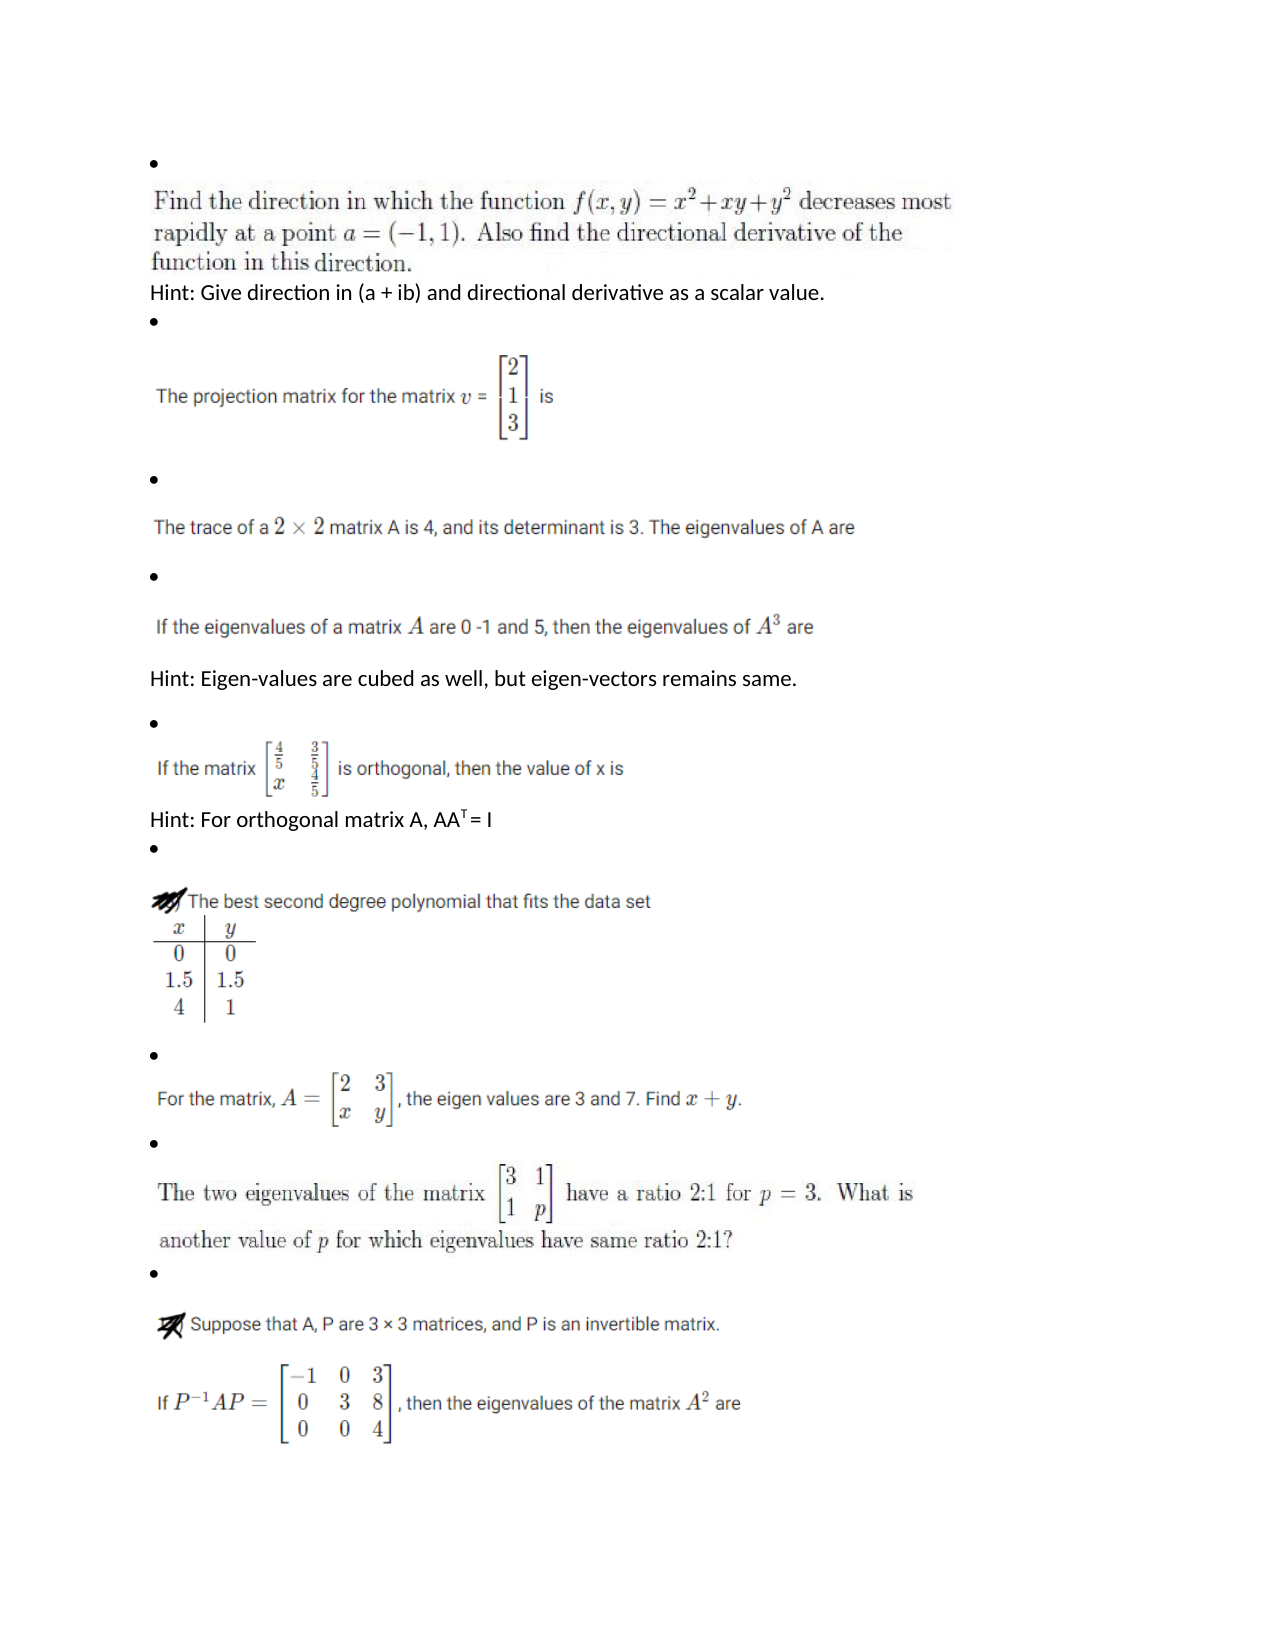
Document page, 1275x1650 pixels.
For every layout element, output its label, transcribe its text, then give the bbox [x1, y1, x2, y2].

picture [150, 1072, 1125, 1128]
picture [150, 740, 1125, 804]
picture [150, 882, 1125, 1024]
picture [150, 354, 1125, 447]
picture [150, 609, 1125, 645]
text Hint: Eigen-values are cubed as well, but eigen-vectors remains same. [150, 664, 1125, 692]
picture [150, 180, 1125, 276]
picture [150, 1160, 1125, 1258]
list Hint: For orthogonal matrix A, AAT = I [150, 805, 1125, 833]
list Hint: Give direction in (a + ib) and directional derivative as a scalar value. [150, 278, 1125, 306]
picture [150, 512, 1125, 544]
picture [150, 1306, 1125, 1447]
